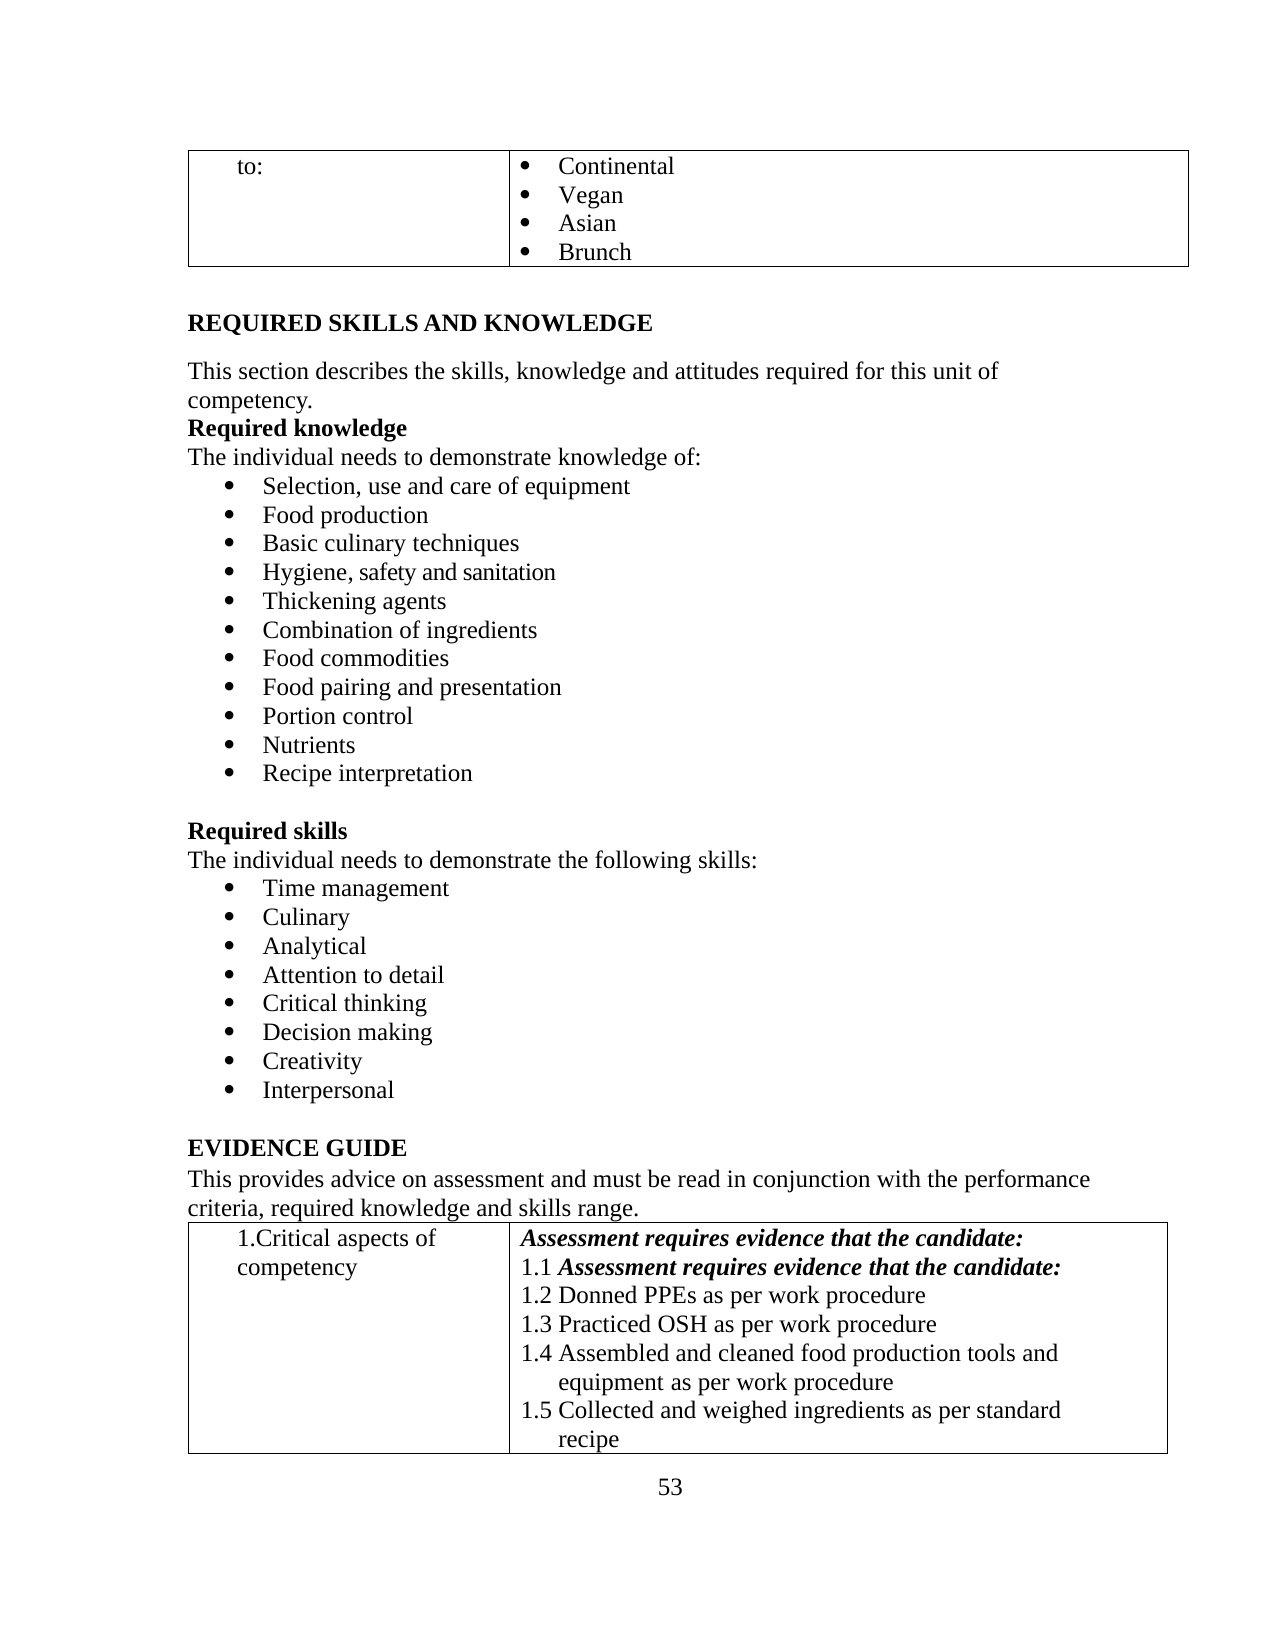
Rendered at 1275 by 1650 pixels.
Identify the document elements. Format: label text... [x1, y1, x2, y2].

list Time management [225, 873, 1116, 902]
list Hygiene, safety and sanitation [225, 557, 1116, 586]
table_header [189, 1223, 509, 1453]
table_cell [189, 151, 509, 266]
list Culinary [225, 902, 1116, 931]
list Selection, use and care of equipment [225, 471, 1116, 500]
list Critical thinking [225, 988, 1116, 1017]
list Nutrients [225, 730, 1116, 758]
text Required skills [187, 816, 1116, 845]
text Required knowledge [187, 413, 1116, 442]
list Creativity [225, 1046, 1116, 1075]
list Portion control [225, 701, 1116, 730]
list Decision making [225, 1017, 1116, 1046]
text This section describes the skills, knowledge and attitudes required for this unit of competency. [187, 356, 1116, 413]
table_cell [510, 151, 1188, 266]
text This provides advice on assessment and must be read in conjunction with the performance criteria, required knowledge and skills range. [187, 1164, 1116, 1222]
text EVIDENCE GUIDE [187, 1133, 1116, 1162]
text REQUIRED SKILLS AND KNOWLEDGE [187, 308, 1116, 337]
list Thickening agents [225, 586, 1116, 615]
list Analytical [225, 931, 1116, 960]
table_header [510, 1223, 1167, 1453]
list Food pairing and presentation [225, 672, 1116, 701]
list Food commodities [225, 643, 1116, 672]
list Recipe interpretation [225, 758, 1116, 787]
text The individual needs to demonstrate knowledge of: [187, 442, 1116, 471]
list Interpersonal [225, 1075, 1116, 1103]
text The individual needs to demonstrate the following skills: [187, 845, 1116, 873]
list Basic culinary techniques [225, 528, 1116, 557]
list Attention to detail [225, 960, 1116, 988]
list Combination of ingredients [225, 615, 1116, 643]
list Food production [225, 500, 1116, 528]
